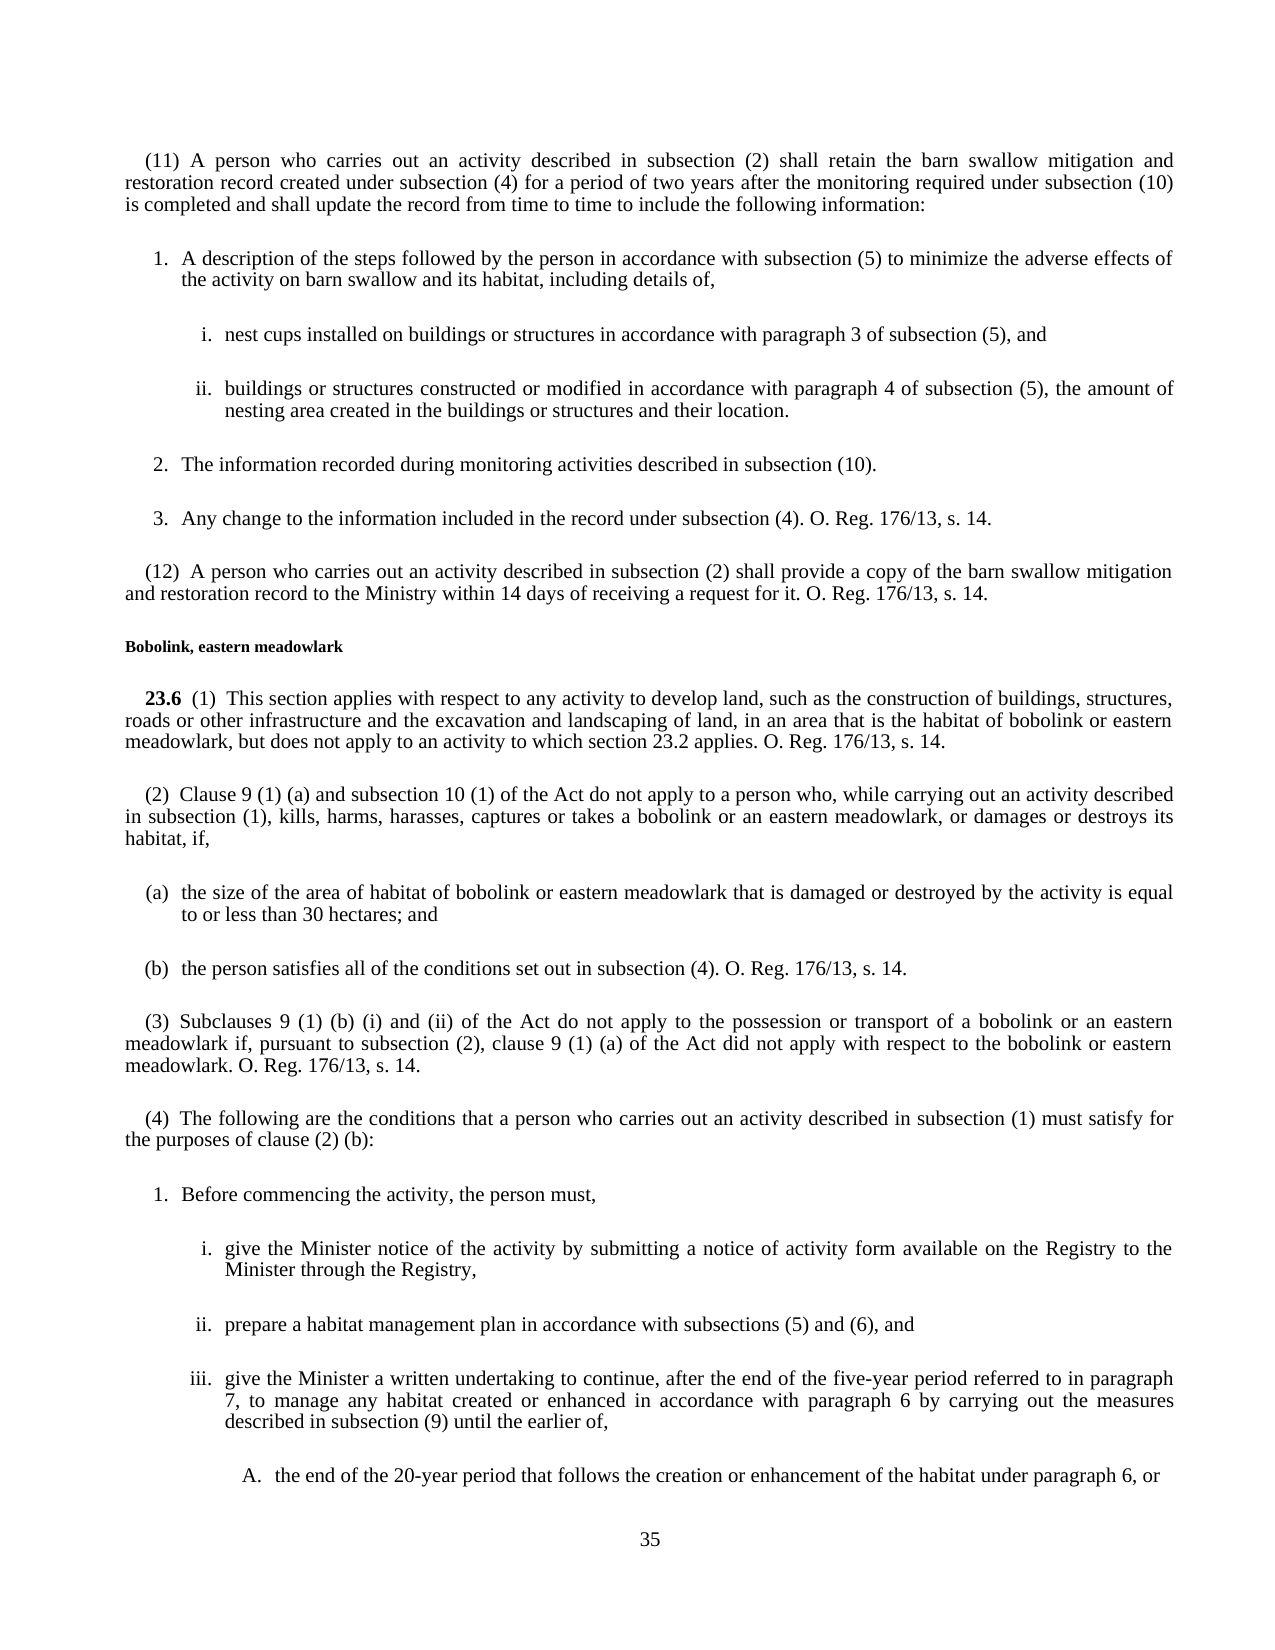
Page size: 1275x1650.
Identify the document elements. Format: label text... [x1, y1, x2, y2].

text iii. give the Minister a written undertaking to continue, after the end of the five-year period referred to in paragraph 7, to manage any habitat created or enhanced in accordance with paragraph 6 by carrying out the measures described in subsection (9) until the earlier of, [125, 1368, 1175, 1433]
text i. nest cups installed on buildings or structures in accordance with paragraph 3 of subsection (5), and [125, 324, 1175, 345]
text (11) A person who carries out an activity described in subsection (2) shall retain the barn swallow mitigation and restoration record created under subsection (4) for a period of two years after the monitoring required under subsection (10) is completed and shall update the record from time to time to include the following information: [125, 150, 1175, 215]
text 2. The information recorded during monitoring activities described in subsection (10). [125, 454, 1175, 476]
text (b) the person satisfies all of the conditions set out in subsection (4). O. Reg. 176/13, s. 14. [125, 958, 1175, 980]
text 1. Before commencing the activity, the person must, [125, 1183, 1175, 1205]
text 3. Any change to the information included in the record under subsection (4). O. Reg. 176/13, s. 14. [125, 508, 1175, 530]
text (a) the size of the area of habitat of bobolink or eastern meadowlark that is damaged or destroyed by the activity is equal to or less than 30 hectares; and [125, 882, 1175, 926]
text ii. prepare a habitat management plan in accordance with subsections (5) and (6), and [125, 1314, 1175, 1335]
text A. the end of the 20-year period that follows the creation or enhancement of the habitat under paragraph 6, or [125, 1466, 1175, 1487]
text 23.6 (1) This section applies with respect to any activity to develop land, such as the construction of buildings, structures, roads or other infrastructure and the excavation and landscaping of land, in an area that is the habitat of bobolink or eastern meadowlark, but does not apply to an activity to which section 23.2 applies. O. Reg. 176/13, s. 14. [125, 688, 1175, 753]
text Bobolink, eastern meadowlark [125, 638, 1175, 657]
text (4) The following are the conditions that a person who carries out an activity described in subsection (1) must satisfy for the purposes of clause (2) (b): [125, 1108, 1175, 1151]
text (2) Clause 9 (1) (a) and subsection 10 (1) of the Act do not apply to a person who, while carrying out an activity described in subsection (1), kills, harms, harasses, captures or takes a bobolink or an eastern meadowlark, or damages or destroys its habitat, if, [125, 784, 1175, 850]
text i. give the Minister notice of the activity by submitting a notice of activity form available on the Registry to the Minister through the Registry, [125, 1238, 1175, 1281]
text (12) A person who carries out an activity described in subsection (2) shall provide a copy of the barn swallow mitigation and restoration record to the Ministry within 14 days of receiving a request for it. O. Reg. 176/13, s. 14. [125, 561, 1175, 604]
text (3) Subclauses 9 (1) (b) (i) and (ii) of the Act do not apply to the possession or transport of a bobolink or an eastern meadowlark if, pursuant to subsection (2), clause 9 (1) (a) of the Act did not apply with respect to the bobolink or eastern meadowlark. O. Reg. 176/13, s. 14. [125, 1011, 1175, 1076]
text ii. buildings or structures constructed or modified in accordance with paragraph 4 of subsection (5), the amount of nesting area created in the buildings or structures and their location. [125, 378, 1175, 421]
text 1. A description of the steps followed by the person in accordance with subsection (5) to minimize the adverse effects of the activity on barn swallow and its habitat, including details of, [125, 248, 1175, 291]
